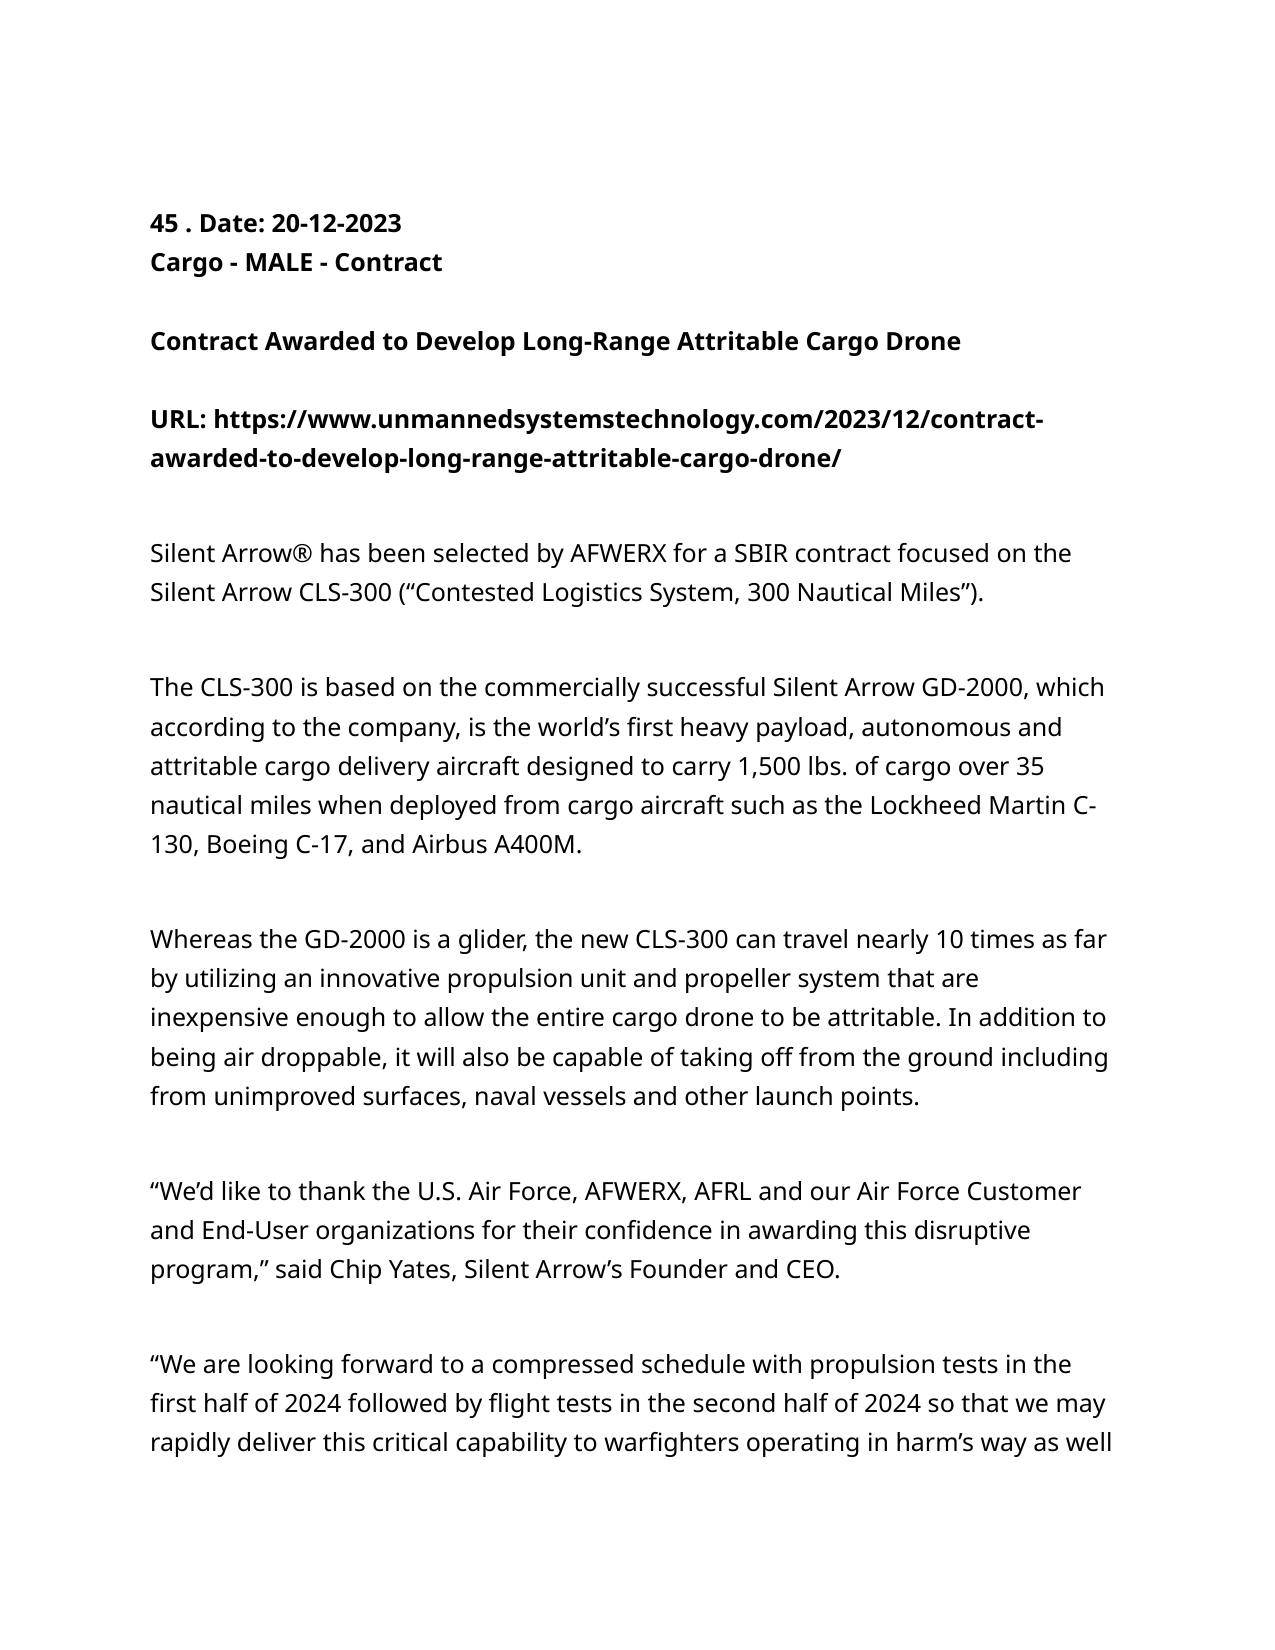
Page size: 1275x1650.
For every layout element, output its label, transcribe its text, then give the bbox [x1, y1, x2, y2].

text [150, 1347, 1125, 1459]
text Whereas the GD-2000 is a glider, the new CLS-300 can travel nearly 10 times as far by utilizing an innovative propulsion unit and propeller system that are inexpensive enough to allow the entire cargo drone to be attritable. In addition to being air droppable, it will also be capable of taking off from the ground including from unimproved surfaces, naval vessels and other launch points. [150, 922, 1125, 1152]
text 45 . Date: 20-12-2023 Cargo - MALE - Contract Contract Awarded to Develop Long-Range Attritable Cargo Drone URL: https://www.unmannedsystemstechnology.com/2023/12/contract-awarded-to-develop-long-range-attritable-cargo-drone/ [150, 206, 1125, 514]
text “We’d like to thank the U.S. Air Force, AFWERX, AFRL and our Air Force Customer and End-User organizations for their confidence in awarding this disruptive program,” said Chip Yates, Silent Arrow’s Founder and CEO. [150, 1173, 1125, 1325]
text The CLS-300 is based on the commercially successful Silent Arrow GD-2000, which according to the company, is the world’s first heavy payload, autonomous and attritable cargo delivery aircraft designed to carry 1,500 lbs. of cargo over 35 nautical miles when deployed from cargo aircraft such as the Lockheed Martin C-130, Boeing C-17, and Airbus A400M. [150, 670, 1125, 900]
text Silent Arrow® has been selected by AFWERX for a SBIR contract focused on the Silent Arrow CLS-300 (“Contested Logistics System, 300 Nautical Miles”). [150, 536, 1125, 648]
